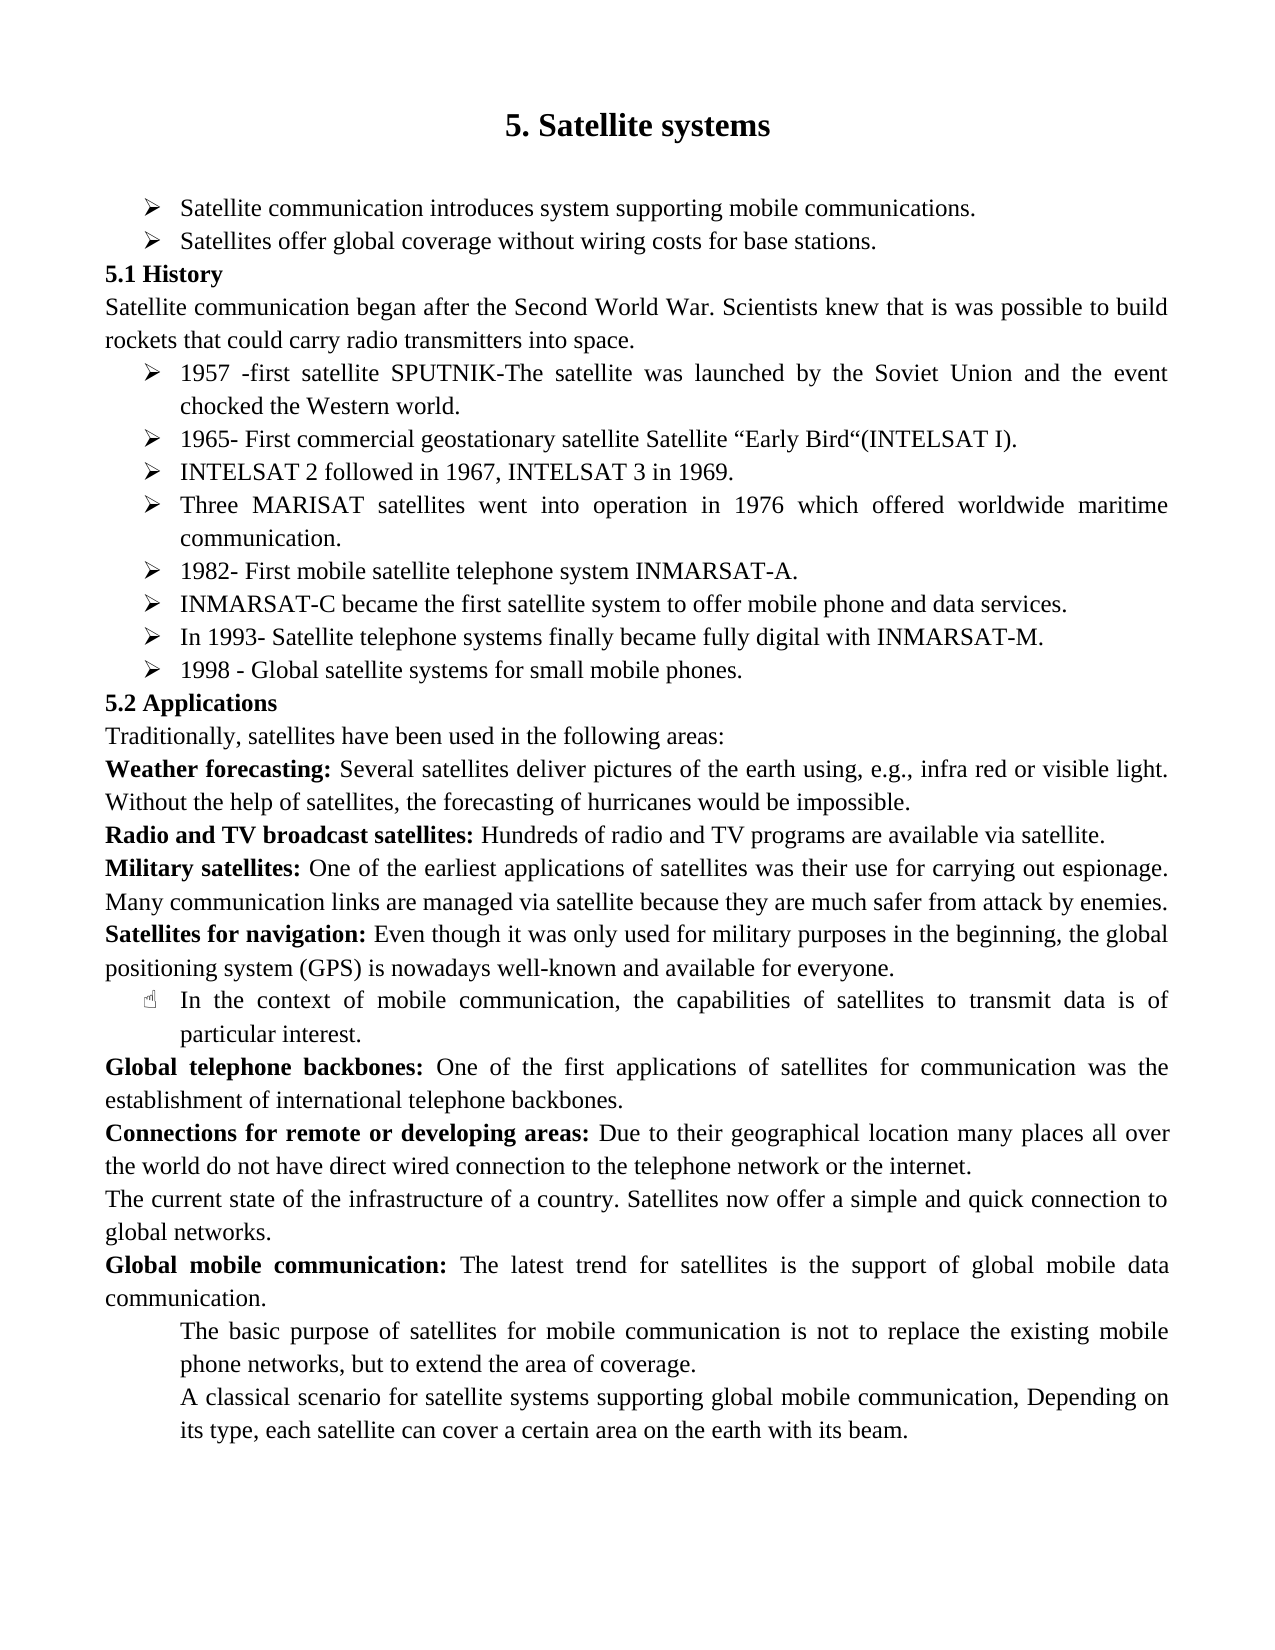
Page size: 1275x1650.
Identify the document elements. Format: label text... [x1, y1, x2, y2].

text 5. Satellite systems [105, 105, 1170, 143]
list A classical scenario for satellite systems supporting global mobile communication, Depending on its type, each satellite can cover a certain area on the earth with its beam. [180, 1382, 1170, 1444]
list Military satellites: One of the earliest applications of satellites was their use for carrying out espionage. Many communication links are managed via satellite because they are much safer from attack by enemies. [105, 853, 1170, 915]
list Three MARISAT satellites went into operation in 1976 which offered worldwide maritime communication. [142, 490, 1170, 552]
list The current state of the infrastructure of a country. Satellites now offer a simple and quick connection to global networks. [105, 1184, 1170, 1246]
list 1965- First commercial geostationary satellite Satellite “Early Bird“(INTELSAT I). [142, 424, 1170, 453]
list Weather forecasting: Several satellites deliver pictures of the earth using, e.g., infra red or visible light. Without the help of satellites, the forecasting of hurricanes would be impossible. [105, 754, 1170, 816]
list Radio and TV broadcast satellites: Hundreds of radio and TV programs are available via satellite. [105, 821, 1170, 849]
list Traditionally, satellites have been used in the following areas: [105, 721, 1170, 750]
list Global mobile communication: The latest trend for satellites is the support of global mobile data communication. [105, 1250, 1170, 1312]
list 1982- First mobile satellite telephone system INMARSAT-A. [142, 556, 1170, 585]
list Satellites offer global coverage without wiring costs for base stations. [142, 226, 1170, 255]
list In 1993- Satellite telephone systems finally became fully digital with INMARSAT-M. [142, 622, 1170, 651]
list 5.2 Applications [105, 688, 1170, 717]
list 1998 - Global satellite systems for small mobile phones. [142, 655, 1170, 684]
list Satellite communication introduces system supporting mobile communications. [142, 193, 1170, 222]
list In the context of mobile communication, the capabilities of satellites to transmit data is of particular interest. [142, 986, 1170, 1047]
list INTELSAT 2 followed in 1967, INTELSAT 3 in 1969. [142, 457, 1170, 486]
list The basic purpose of satellites for mobile communication is not to replace the existing mobile phone networks, but to extend the area of coverage. [180, 1316, 1170, 1378]
list Connections for remote or developing areas: Due to their geographical location many places all over the world do not have direct wired connection to the telephone network or the internet. [105, 1118, 1170, 1179]
list Satellites for navigation: Even though it was only used for military purposes in the beginning, the global positioning system (GPS) is nowadays well-known and available for everyone. [105, 919, 1170, 981]
list 1957 -first satellite SPUTNIK-The satellite was launched by the Soviet Union and the event chocked the Western world. [142, 358, 1170, 420]
list 5.1 History [105, 259, 1170, 288]
text Satellite communication began after the Second World War. Scientists knew that is was possible to build rockets that could carry radio transmitters into space. [105, 292, 1170, 354]
list Global telephone backbones: One of the first applications of satellites for communication was the establishment of international telephone backbones. [105, 1052, 1170, 1113]
list INMARSAT-C became the first satellite system to offer mobile phone and data services. [142, 589, 1170, 618]
